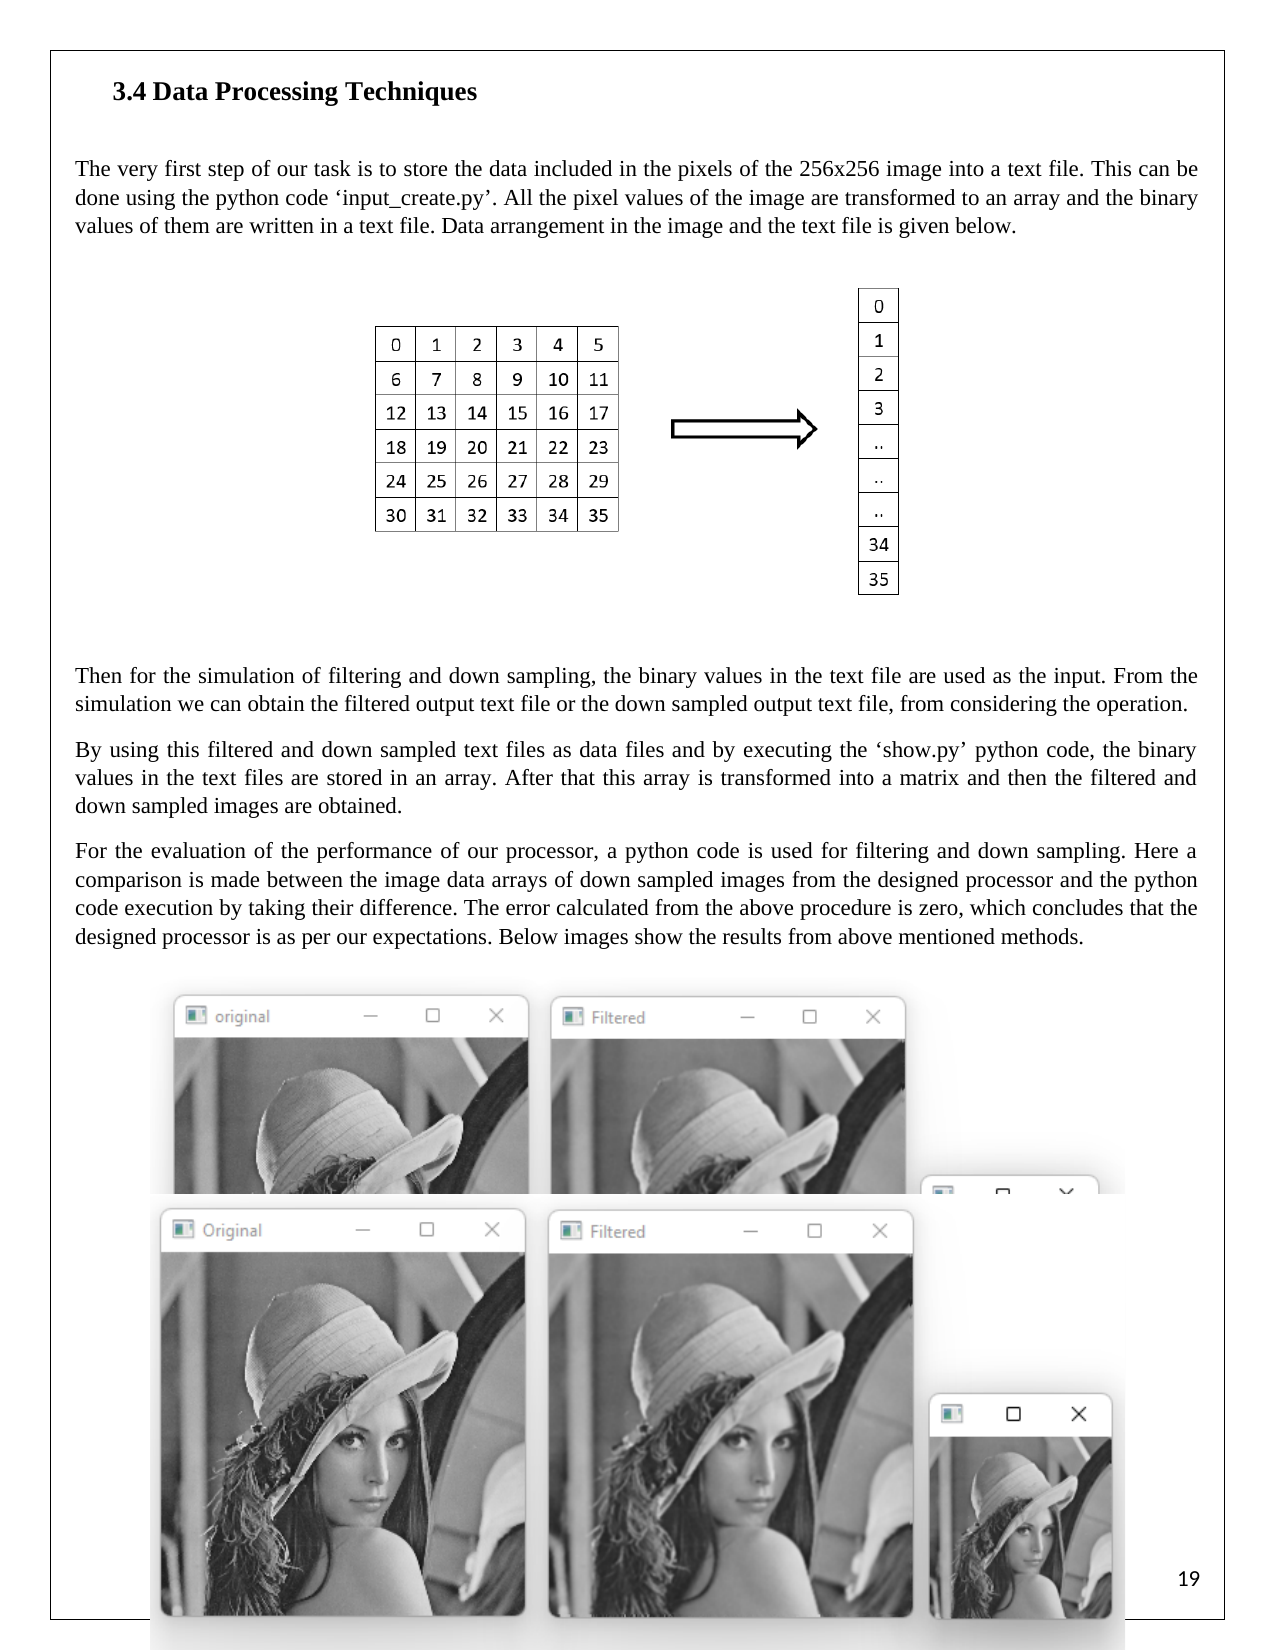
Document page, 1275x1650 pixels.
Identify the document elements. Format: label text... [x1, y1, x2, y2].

text The very first step of our task is to store the data included in the pixels of the 256x256 image into a text file. This can be done using the python code ‘input_create.py’. All the pixel values of the image are transformed to an array and the binary values of them are written in a text file. Data arrangement in the image and the text file is given below. [75, 155, 1200, 239]
subtitle Data Processing Techniques [112, 75, 1200, 106]
text By using this filtered and down sampled text files as data files and by executing the ‘show.py’ python code, the binary values in the text files are stored in an array. After that this array is transformed into a matrix and then the filtered and down sampled images are obtained. [75, 736, 1200, 819]
picture [364, 285, 911, 597]
text For the evaluation of the performance of our processor, a python code is used for filtering and down sampling. Here a comparison is made between the image data arrays of down sampled images from the designed processor and the python code execution by taking their difference. The error calculated from the above procedure is zero, which concludes that the designed processor is as per our expectations. Below images show the results from above mentioned methods. [75, 838, 1200, 949]
text Then for the simulation of filtering and down sampling, the binary values in the text file are used as the input. From the simulation we can obtain the filtered output text file or the down sampled output text file, from considering the operation. [75, 662, 1200, 717]
picture [150, 968, 1125, 1650]
